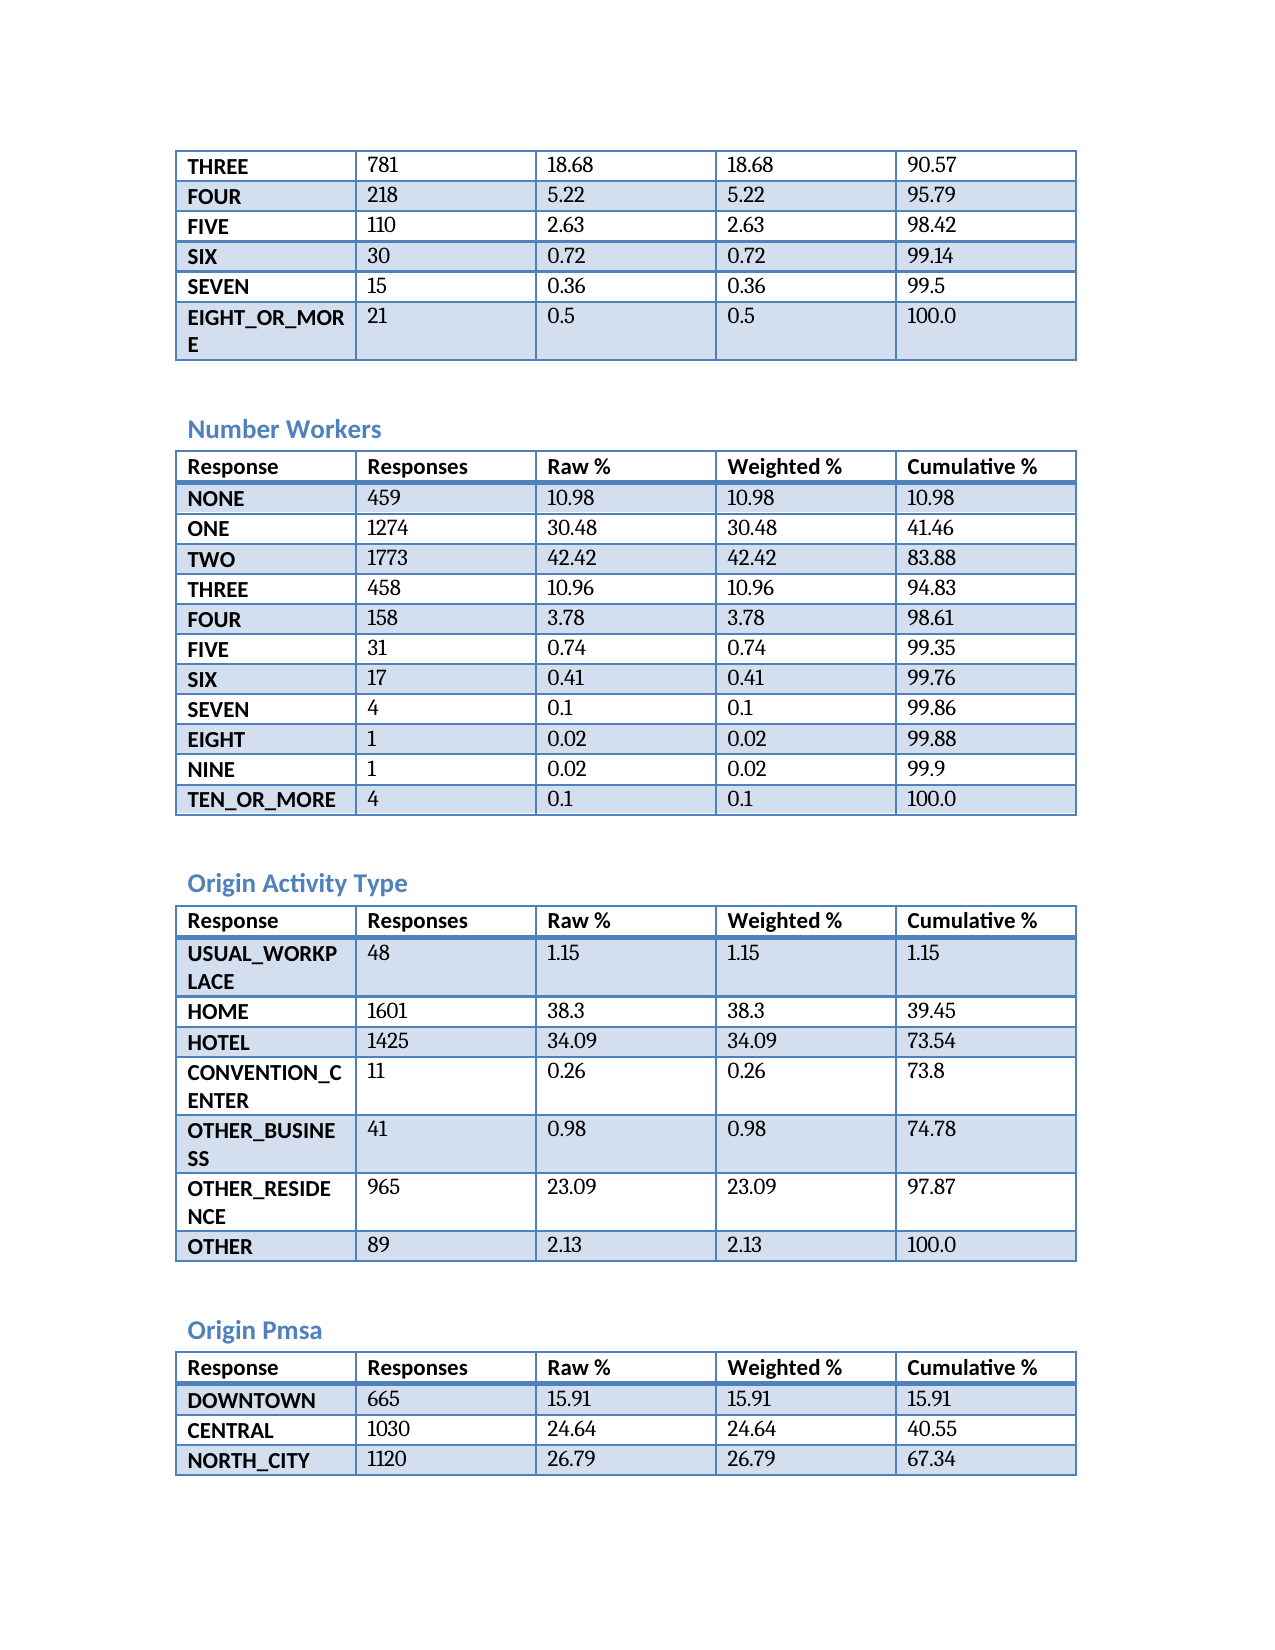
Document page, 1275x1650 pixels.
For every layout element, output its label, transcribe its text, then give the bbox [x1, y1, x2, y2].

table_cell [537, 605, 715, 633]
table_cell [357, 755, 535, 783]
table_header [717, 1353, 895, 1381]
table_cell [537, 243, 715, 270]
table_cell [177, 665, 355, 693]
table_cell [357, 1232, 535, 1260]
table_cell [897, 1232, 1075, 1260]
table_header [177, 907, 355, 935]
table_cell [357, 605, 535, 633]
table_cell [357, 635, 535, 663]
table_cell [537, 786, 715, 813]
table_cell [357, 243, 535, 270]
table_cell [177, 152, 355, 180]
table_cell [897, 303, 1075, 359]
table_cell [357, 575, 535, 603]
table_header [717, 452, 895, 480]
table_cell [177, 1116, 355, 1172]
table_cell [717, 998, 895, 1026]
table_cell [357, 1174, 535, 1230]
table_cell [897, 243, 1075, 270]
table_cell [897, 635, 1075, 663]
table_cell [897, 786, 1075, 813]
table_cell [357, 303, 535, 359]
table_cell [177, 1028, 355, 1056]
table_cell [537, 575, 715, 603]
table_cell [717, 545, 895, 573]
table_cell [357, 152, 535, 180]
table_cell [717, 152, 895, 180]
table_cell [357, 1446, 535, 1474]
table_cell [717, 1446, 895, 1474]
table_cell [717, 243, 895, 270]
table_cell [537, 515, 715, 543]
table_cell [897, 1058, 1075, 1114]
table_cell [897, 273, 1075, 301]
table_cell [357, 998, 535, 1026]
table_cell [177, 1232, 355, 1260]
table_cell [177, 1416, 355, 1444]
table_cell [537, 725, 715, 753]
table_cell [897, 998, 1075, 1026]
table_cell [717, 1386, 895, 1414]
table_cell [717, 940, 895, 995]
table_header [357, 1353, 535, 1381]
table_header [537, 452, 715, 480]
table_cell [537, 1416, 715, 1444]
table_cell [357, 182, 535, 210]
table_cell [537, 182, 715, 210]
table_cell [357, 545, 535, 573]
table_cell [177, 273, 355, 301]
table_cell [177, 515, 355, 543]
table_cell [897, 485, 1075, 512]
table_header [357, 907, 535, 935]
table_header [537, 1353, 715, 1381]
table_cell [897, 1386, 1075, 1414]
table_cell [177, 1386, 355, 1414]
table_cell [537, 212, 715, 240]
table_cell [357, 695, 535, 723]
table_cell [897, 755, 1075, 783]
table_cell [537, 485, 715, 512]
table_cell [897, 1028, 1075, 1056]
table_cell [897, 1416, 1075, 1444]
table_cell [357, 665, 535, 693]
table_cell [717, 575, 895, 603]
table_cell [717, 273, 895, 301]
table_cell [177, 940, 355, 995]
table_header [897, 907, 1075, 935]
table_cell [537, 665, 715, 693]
subtitle Origin Activity Type [187, 867, 1087, 900]
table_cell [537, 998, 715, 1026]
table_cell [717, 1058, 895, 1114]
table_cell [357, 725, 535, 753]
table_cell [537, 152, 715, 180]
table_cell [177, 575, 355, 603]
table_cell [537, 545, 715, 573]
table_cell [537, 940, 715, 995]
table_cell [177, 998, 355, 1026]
subtitle Number Workers [187, 412, 1087, 445]
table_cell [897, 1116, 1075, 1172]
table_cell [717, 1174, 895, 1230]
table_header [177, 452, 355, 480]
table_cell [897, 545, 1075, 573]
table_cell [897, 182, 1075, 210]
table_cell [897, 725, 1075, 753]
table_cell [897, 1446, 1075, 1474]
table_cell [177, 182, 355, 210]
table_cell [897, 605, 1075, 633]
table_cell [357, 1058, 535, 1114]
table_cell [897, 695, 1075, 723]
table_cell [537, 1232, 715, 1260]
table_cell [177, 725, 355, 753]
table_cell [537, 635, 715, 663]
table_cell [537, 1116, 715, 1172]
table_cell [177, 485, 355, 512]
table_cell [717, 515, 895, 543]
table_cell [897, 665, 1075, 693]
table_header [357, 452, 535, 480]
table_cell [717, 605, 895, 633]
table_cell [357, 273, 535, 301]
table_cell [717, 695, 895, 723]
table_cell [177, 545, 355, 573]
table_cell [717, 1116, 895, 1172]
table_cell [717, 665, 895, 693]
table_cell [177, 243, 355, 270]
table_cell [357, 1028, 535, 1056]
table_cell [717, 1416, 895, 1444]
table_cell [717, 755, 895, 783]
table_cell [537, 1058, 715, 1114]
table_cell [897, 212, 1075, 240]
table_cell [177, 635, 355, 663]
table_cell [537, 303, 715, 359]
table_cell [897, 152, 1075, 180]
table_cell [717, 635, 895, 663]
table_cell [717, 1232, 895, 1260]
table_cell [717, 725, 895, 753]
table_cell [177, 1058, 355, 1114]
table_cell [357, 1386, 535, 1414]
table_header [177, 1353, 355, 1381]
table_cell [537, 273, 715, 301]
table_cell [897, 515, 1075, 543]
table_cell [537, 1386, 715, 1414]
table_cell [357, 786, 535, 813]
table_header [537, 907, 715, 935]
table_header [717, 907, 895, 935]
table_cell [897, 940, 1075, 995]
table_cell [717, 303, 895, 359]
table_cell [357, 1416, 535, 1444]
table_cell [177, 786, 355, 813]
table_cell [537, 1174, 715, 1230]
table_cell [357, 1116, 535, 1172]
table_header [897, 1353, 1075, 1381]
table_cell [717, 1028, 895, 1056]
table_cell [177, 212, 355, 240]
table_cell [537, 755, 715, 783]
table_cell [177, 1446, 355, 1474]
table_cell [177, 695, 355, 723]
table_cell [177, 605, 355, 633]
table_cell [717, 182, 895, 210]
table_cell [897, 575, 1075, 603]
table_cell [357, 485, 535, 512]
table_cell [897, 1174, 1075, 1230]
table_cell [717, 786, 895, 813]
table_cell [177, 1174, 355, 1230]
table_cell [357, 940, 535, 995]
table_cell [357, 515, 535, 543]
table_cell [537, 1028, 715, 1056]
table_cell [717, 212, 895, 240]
subtitle Origin Pmsa [187, 1313, 1087, 1346]
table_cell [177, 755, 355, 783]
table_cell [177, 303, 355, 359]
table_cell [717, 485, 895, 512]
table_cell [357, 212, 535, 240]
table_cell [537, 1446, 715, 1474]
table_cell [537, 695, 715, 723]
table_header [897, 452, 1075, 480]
